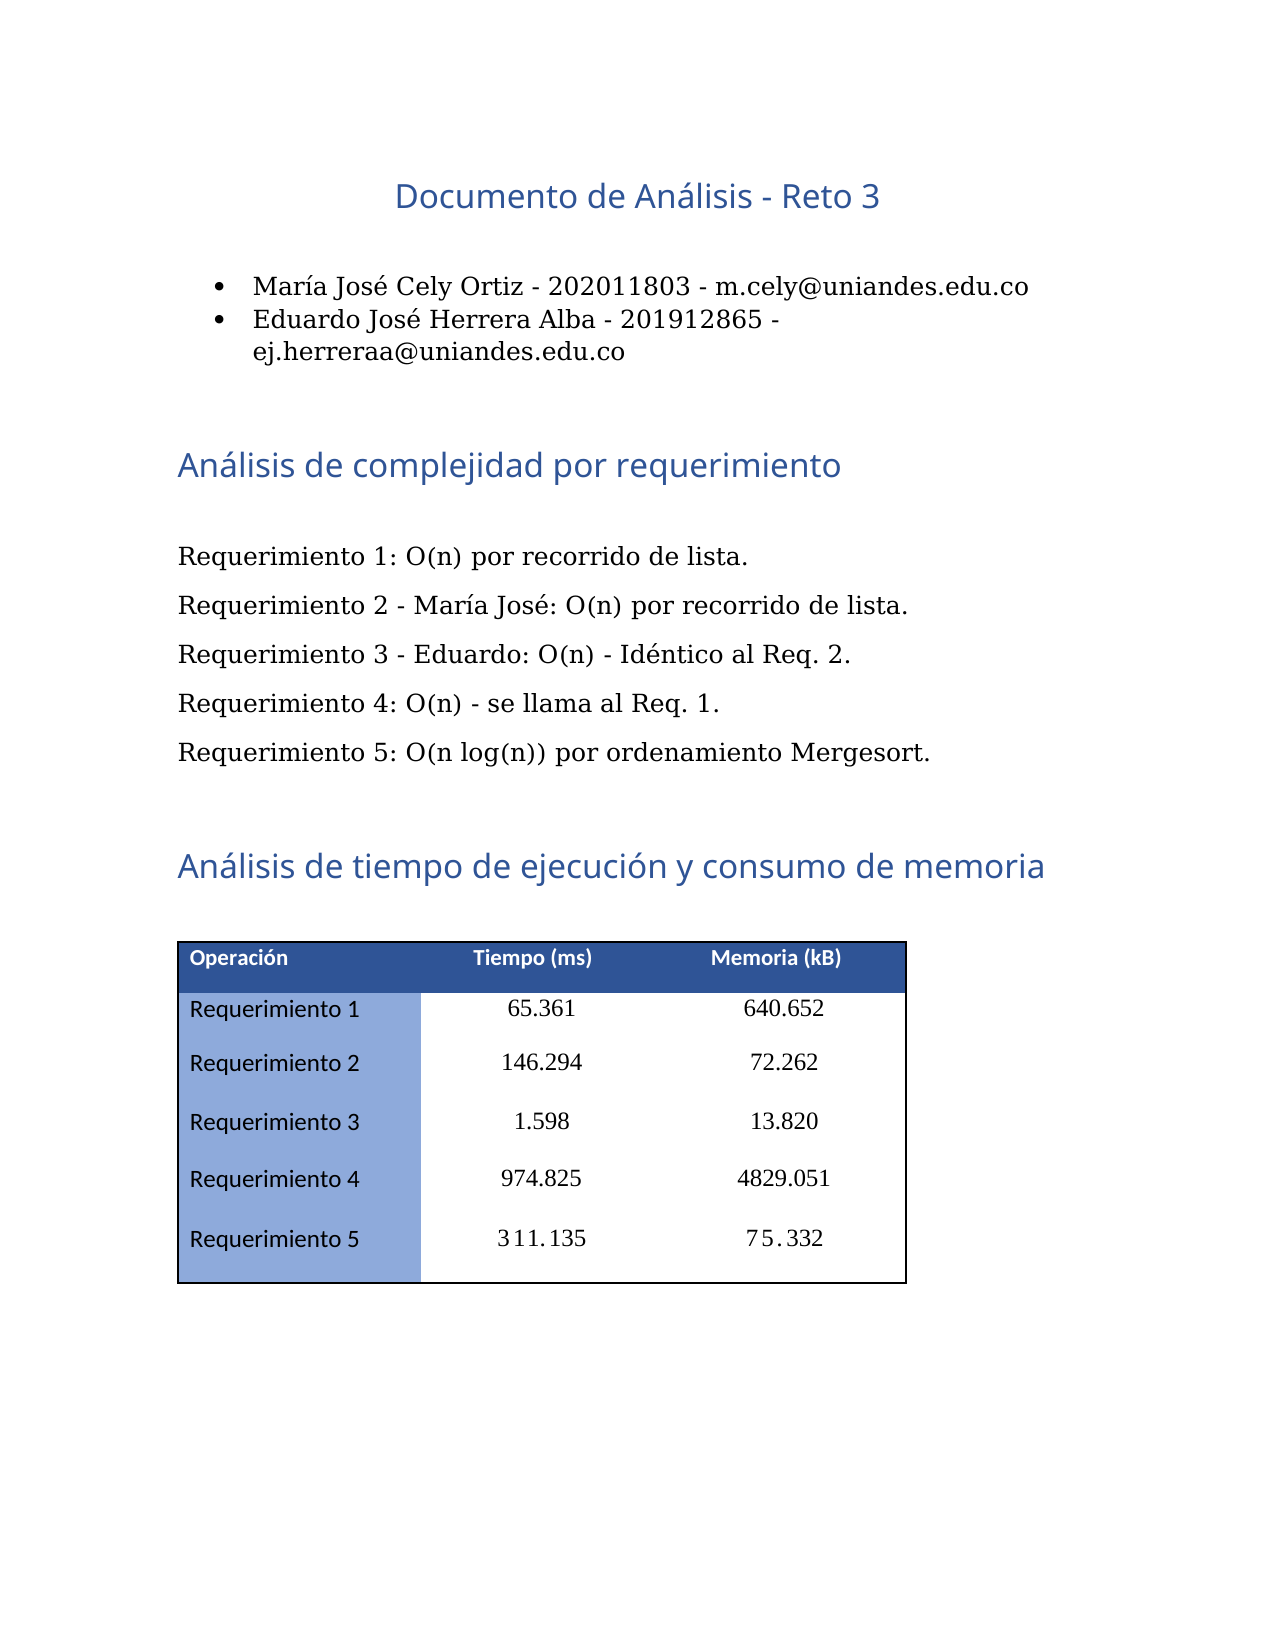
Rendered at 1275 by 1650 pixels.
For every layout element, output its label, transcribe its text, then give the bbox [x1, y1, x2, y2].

table_cell [421, 1223, 663, 1282]
table_cell [663, 1047, 905, 1106]
table_header Memoria (kB) [663, 943, 905, 993]
text Requerimiento 5: O(n log(n)) por ordenamiento Mergesort. [177, 737, 1098, 767]
table_cell Requerimiento 2 [179, 1047, 421, 1106]
table_cell [663, 993, 905, 1047]
text Requerimiento 3 - Eduardo: O(n) - Idéntico al Req. 2. [177, 638, 1098, 668]
table_cell [421, 1047, 663, 1106]
subtitle Análisis de complejidad por requerimiento [177, 442, 1098, 488]
table_cell [663, 1223, 905, 1282]
table_cell Requerimiento 3 [179, 1106, 421, 1164]
subtitle Documento de Análisis - Reto 3 [177, 173, 1098, 218]
list Eduardo José Herrera Alba - 201912865 - ej.herreraa@uniandes.edu.co [215, 303, 1098, 366]
table_header Tiempo (ms) [421, 943, 663, 993]
text Requerimiento 4: O(n) - se llama al Req. 1. [177, 687, 1098, 717]
table_cell [663, 1164, 905, 1223]
table_cell [421, 1106, 663, 1164]
table_cell [663, 1106, 905, 1164]
table_cell Requerimiento 5 [179, 1223, 421, 1282]
table_cell [421, 1164, 663, 1223]
table_header Operación [179, 943, 421, 993]
table_cell Requerimiento 4 [179, 1164, 421, 1223]
table_cell Requerimiento 1 [179, 993, 421, 1047]
subtitle Análisis de tiempo de ejecución y consumo de memoria [177, 843, 1098, 888]
list María José Cely Ortiz - 202011803 - m.cely@uniandes.edu.co [215, 271, 1098, 301]
text Requerimiento 1: O(n) por recorrido de lista. [177, 540, 1098, 570]
table_cell [421, 993, 663, 1047]
text Requerimiento 2 - María José: O(n) por recorrido de lista. [177, 589, 1098, 619]
